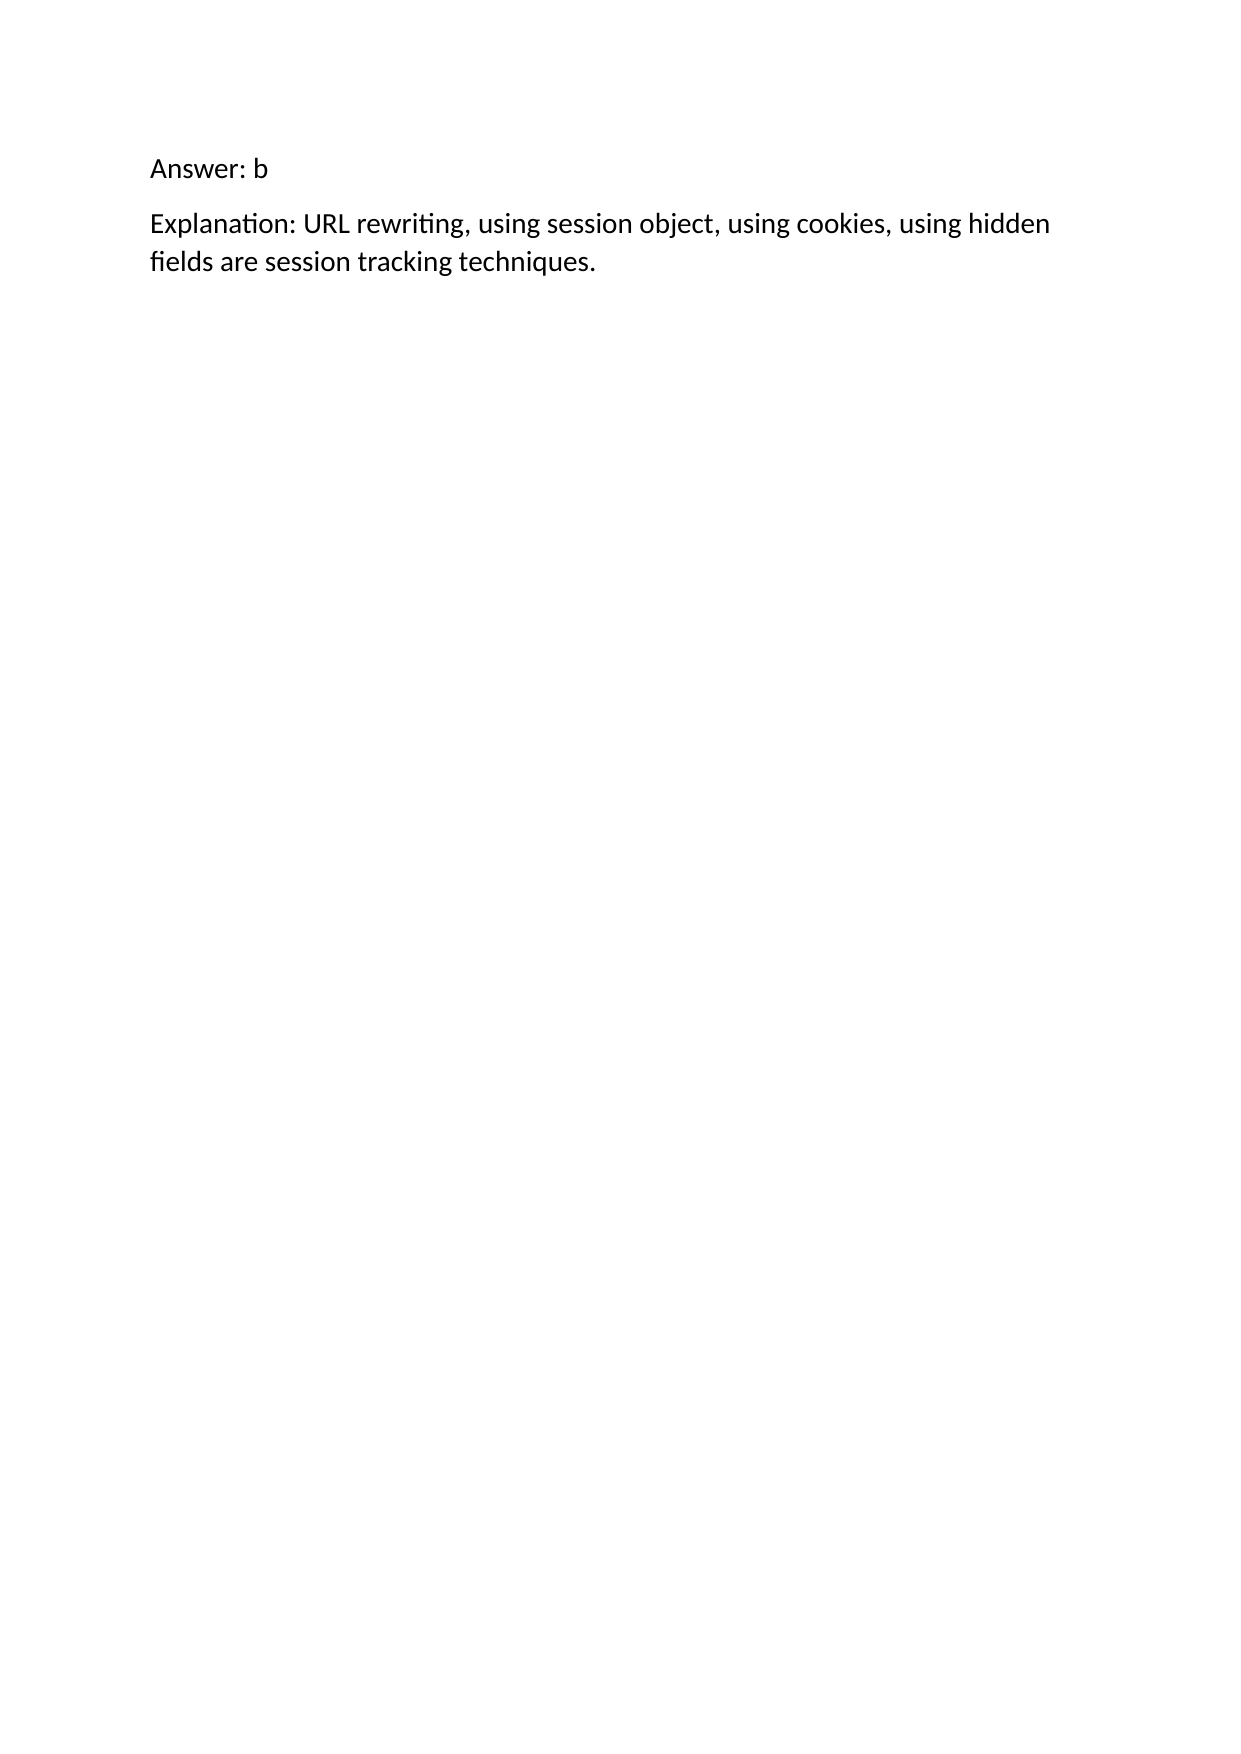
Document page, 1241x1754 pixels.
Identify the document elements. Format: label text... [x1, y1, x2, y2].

text Answer: b [150, 150, 1090, 186]
text Explanation: URL rewriting, using session object, using cookies, using hidden fields are session tracking techniques. [150, 205, 1090, 279]
